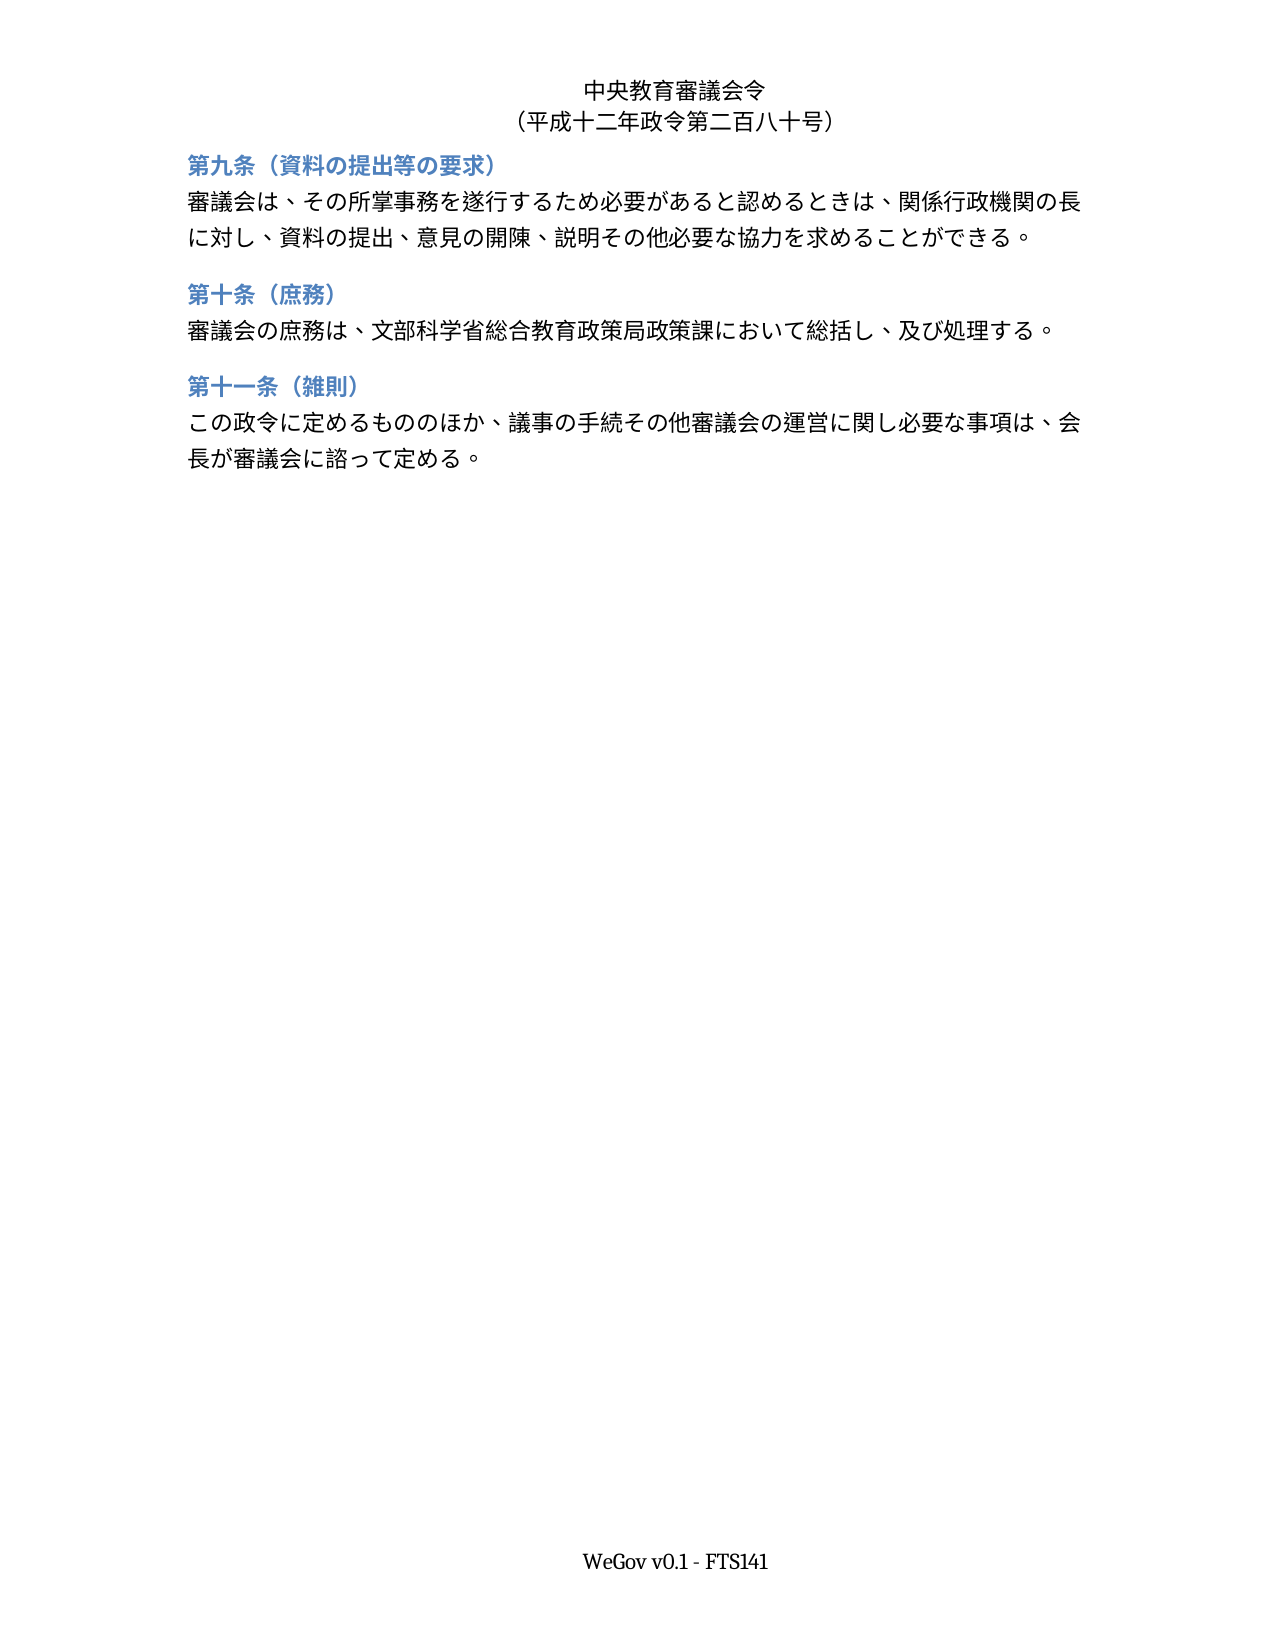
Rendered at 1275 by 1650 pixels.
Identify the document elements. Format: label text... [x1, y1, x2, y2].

subtitle 第十一条（雑則） [187, 371, 1087, 403]
subtitle 第十条（庶務） [187, 279, 1087, 310]
text 審議会の庶務は、文部科学省総合教育政策局政策課において総括し、及び処理する。 [187, 314, 1087, 346]
subtitle 第九条（資料の提出等の要求） [187, 150, 1087, 181]
text この政令に定めるもののほか、議事の手続その他審議会の運営に関し必要な事項は、会長が審議会に諮って定める。 [187, 407, 1087, 474]
text 審議会は、その所掌事務を遂行するため必要があると認めるときは、関係行政機関の長に対し、資料の提出、意見の開陳、説明その他必要な協力を求めることができる。 [187, 186, 1087, 253]
